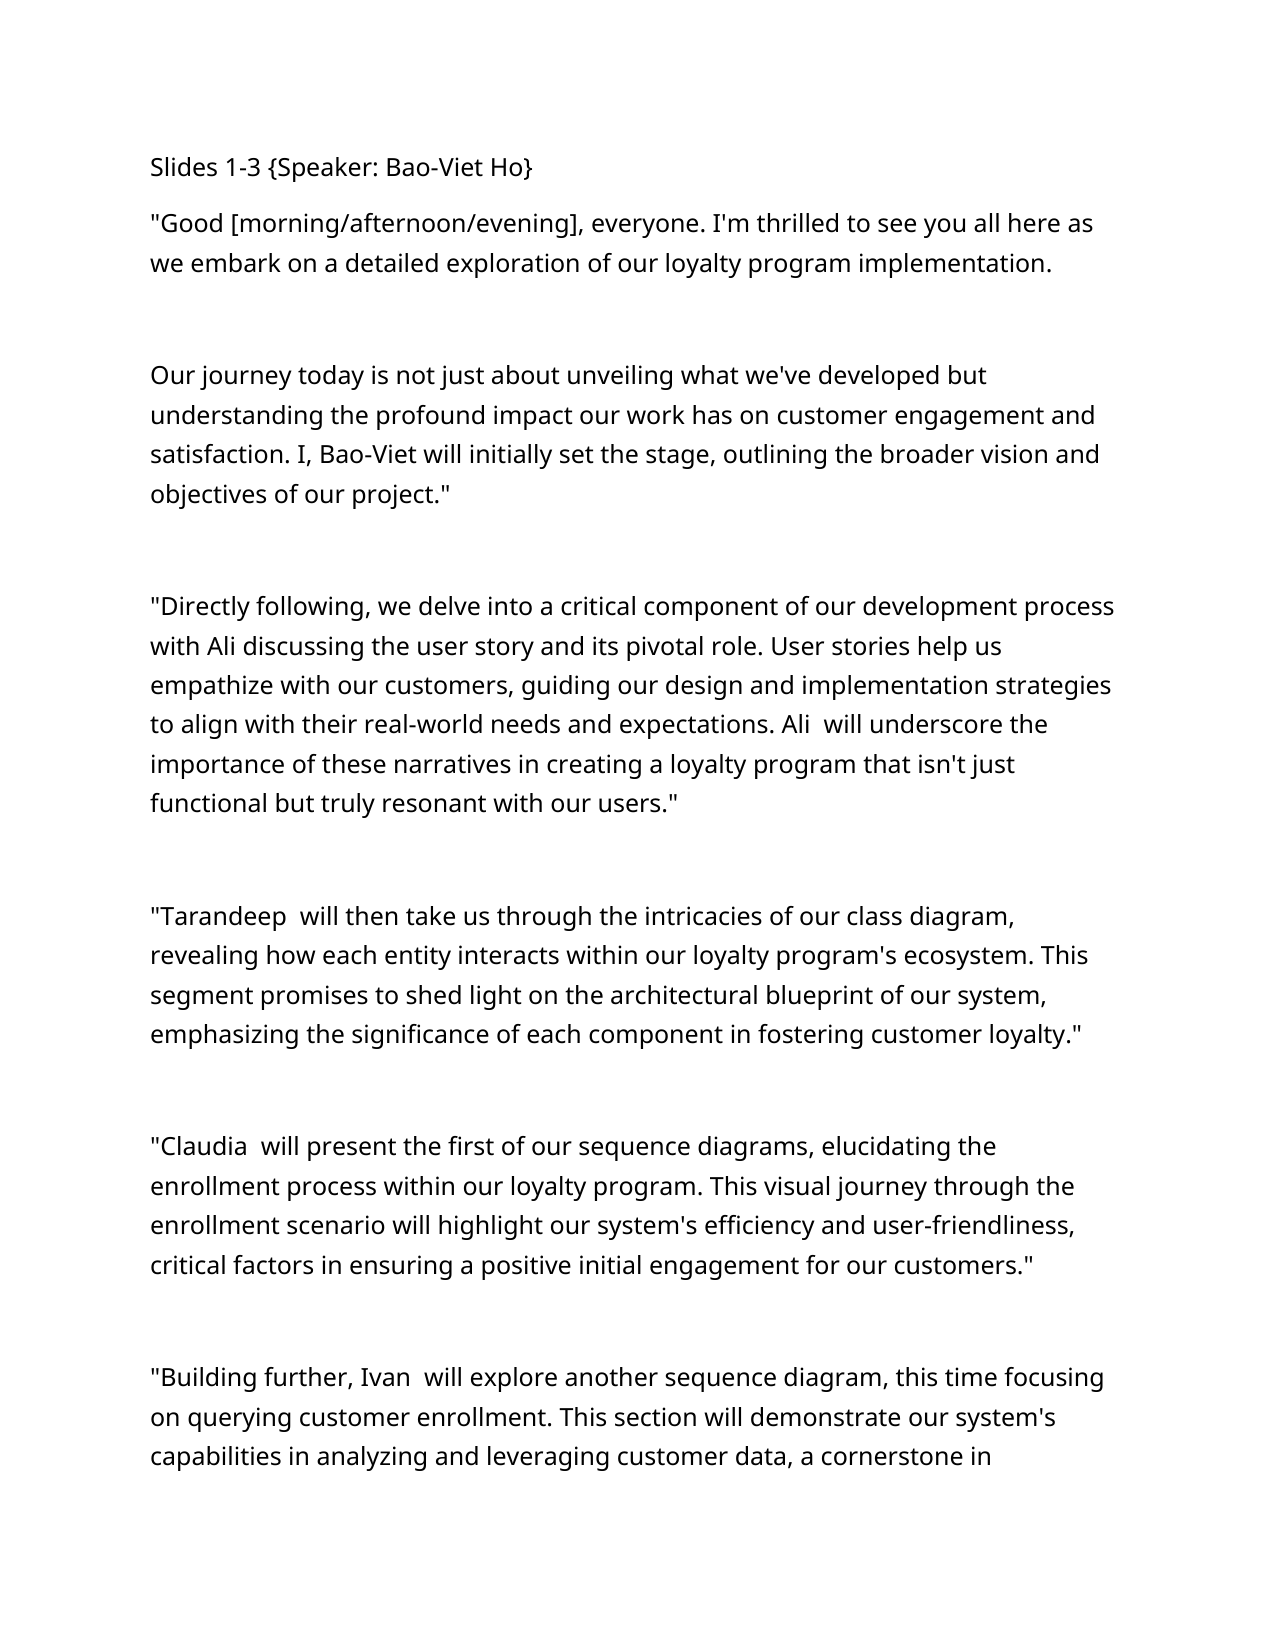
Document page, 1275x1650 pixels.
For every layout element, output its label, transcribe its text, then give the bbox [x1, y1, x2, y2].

text "Tarandeep will then take us through the intricacies of our class diagram, revealing how each entity interacts within our loyalty program's ecosystem. This segment promises to shed light on the architectural blueprint of our system, emphasizing the significance of each component in fostering customer loyalty." [150, 898, 1125, 1051]
text Our journey today is not just about unveiling what we've developed but understanding the profound impact our work has on customer engagement and satisfaction. I, Bao-Viet will initially set the stage, outlining the broader vision and objectives of our project." [150, 358, 1125, 510]
text "Claudia will present the first of our sequence diagrams, elucidating the enrollment process within our loyalty program. This visual journey through the enrollment scenario will highlight our system's efficiency and user-friendliness, critical factors in ensuring a positive initial engagement for our customers." [150, 1129, 1125, 1282]
text Slides 1-3 {Speaker: Bao-Viet Ho} [150, 150, 1125, 184]
text "Directly following, we delve into a critical component of our development process with Ali discussing the user story and its pivotal role. User stories help us empathize with our customers, guiding our design and implementation strategies to align with their real-world needs and expectations. Ali will underscore the importance of these narratives in creating a loyalty program that isn't just functional but truly resonant with our users." [150, 589, 1125, 820]
text "Good [morning/afternoon/evening], everyone. I'm thrilled to see you all here as we embark on a detailed exploration of our loyalty program implementation. [150, 206, 1125, 280]
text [150, 1360, 1125, 1473]
